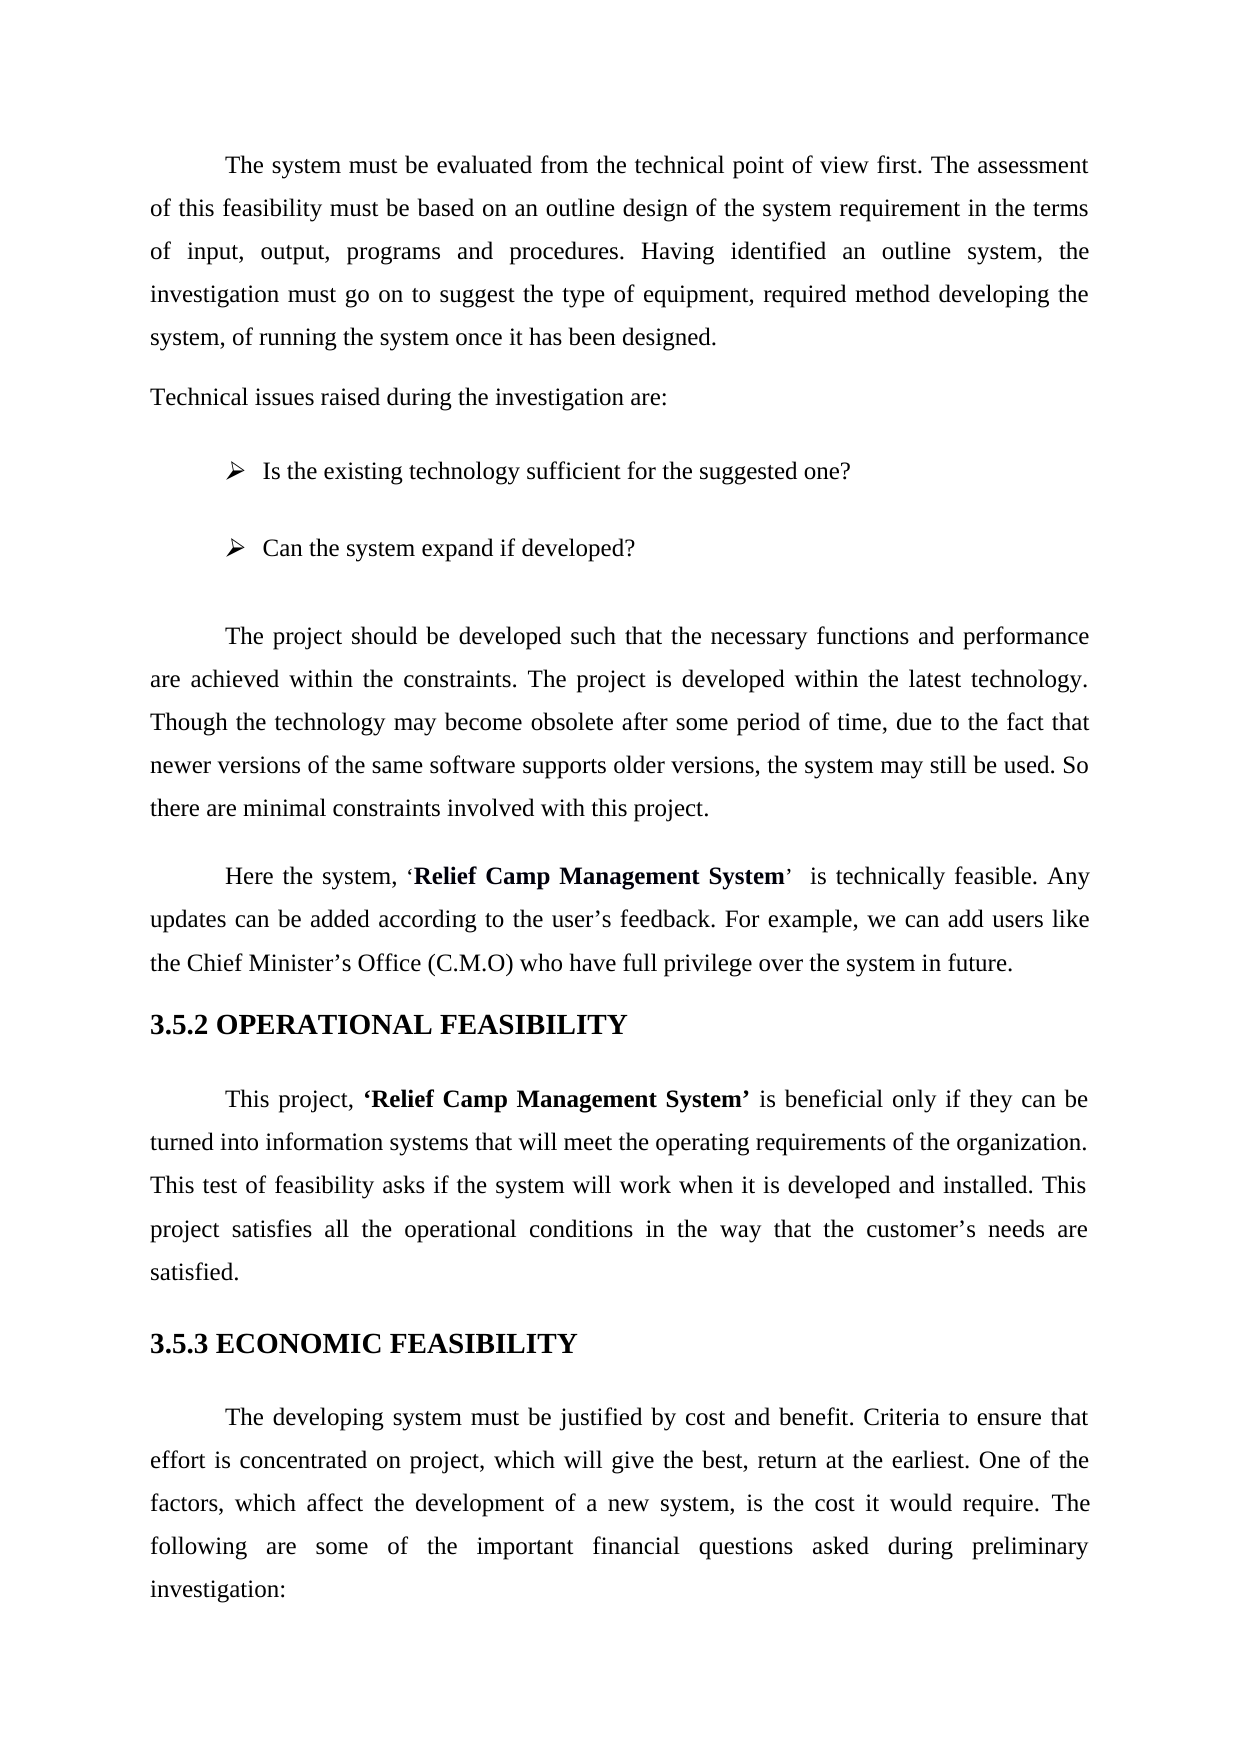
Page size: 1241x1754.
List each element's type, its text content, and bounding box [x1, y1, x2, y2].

list Is the existing technology sufficient for the suggested one? [225, 442, 1090, 493]
text This project, ‘Relief Camp Management System’ is beneficial only if they can be turned into information systems that will meet the operating requirements of the organization. This test of feasibility asks if the system will work when it is developed and installed. This project satisfies all the operational conditions in the way that the customer’s needs are satisfied. [150, 1084, 1089, 1286]
text 3.5.2 OPERATIONAL FEASIBILITY [150, 1007, 1089, 1041]
text Here the system, ‘Relief Camp Management System’ is technically feasible. Any updates can be added according to the user’s feedback. For example, we can add users like the Chief Minister’s Office (C.M.O) who have full privilege over the system in future. [150, 861, 1090, 976]
text 3.5.3 ECONOMIC FEASIBILITY [150, 1326, 1090, 1360]
text Technical issues raised during the investigation are: [150, 382, 1090, 411]
text The developing system must be justified by cost and benefit. Criteria to ensure that effort is concentrated on project, which will give the best, return at the earliest. One of the factors, which affect the development of a new system, is the cost it would require. The following are some of the important financial questions asked during preliminary investigation: [150, 1402, 1090, 1603]
text The project should be developed such that the necessary functions and performance are achieved within the constraints. The project is developed within the latest technology. Though the technology may become obsolete after some period of time, due to the fact that newer versions of the same software supports older versions, the system may still be used. So there are minimal constraints involved with this project. [150, 621, 1090, 822]
text The system must be evaluated from the technical point of view first. The assessment of this feasibility must be based on an outline design of the system requirement in the terms of input, output, programs and procedures. Having identified an outline system, the investigation must go on to suggest the type of equipment, required method developing the system, of running the system once it has been designed. [150, 150, 1090, 351]
list Can the system expand if developed? [225, 519, 1090, 570]
